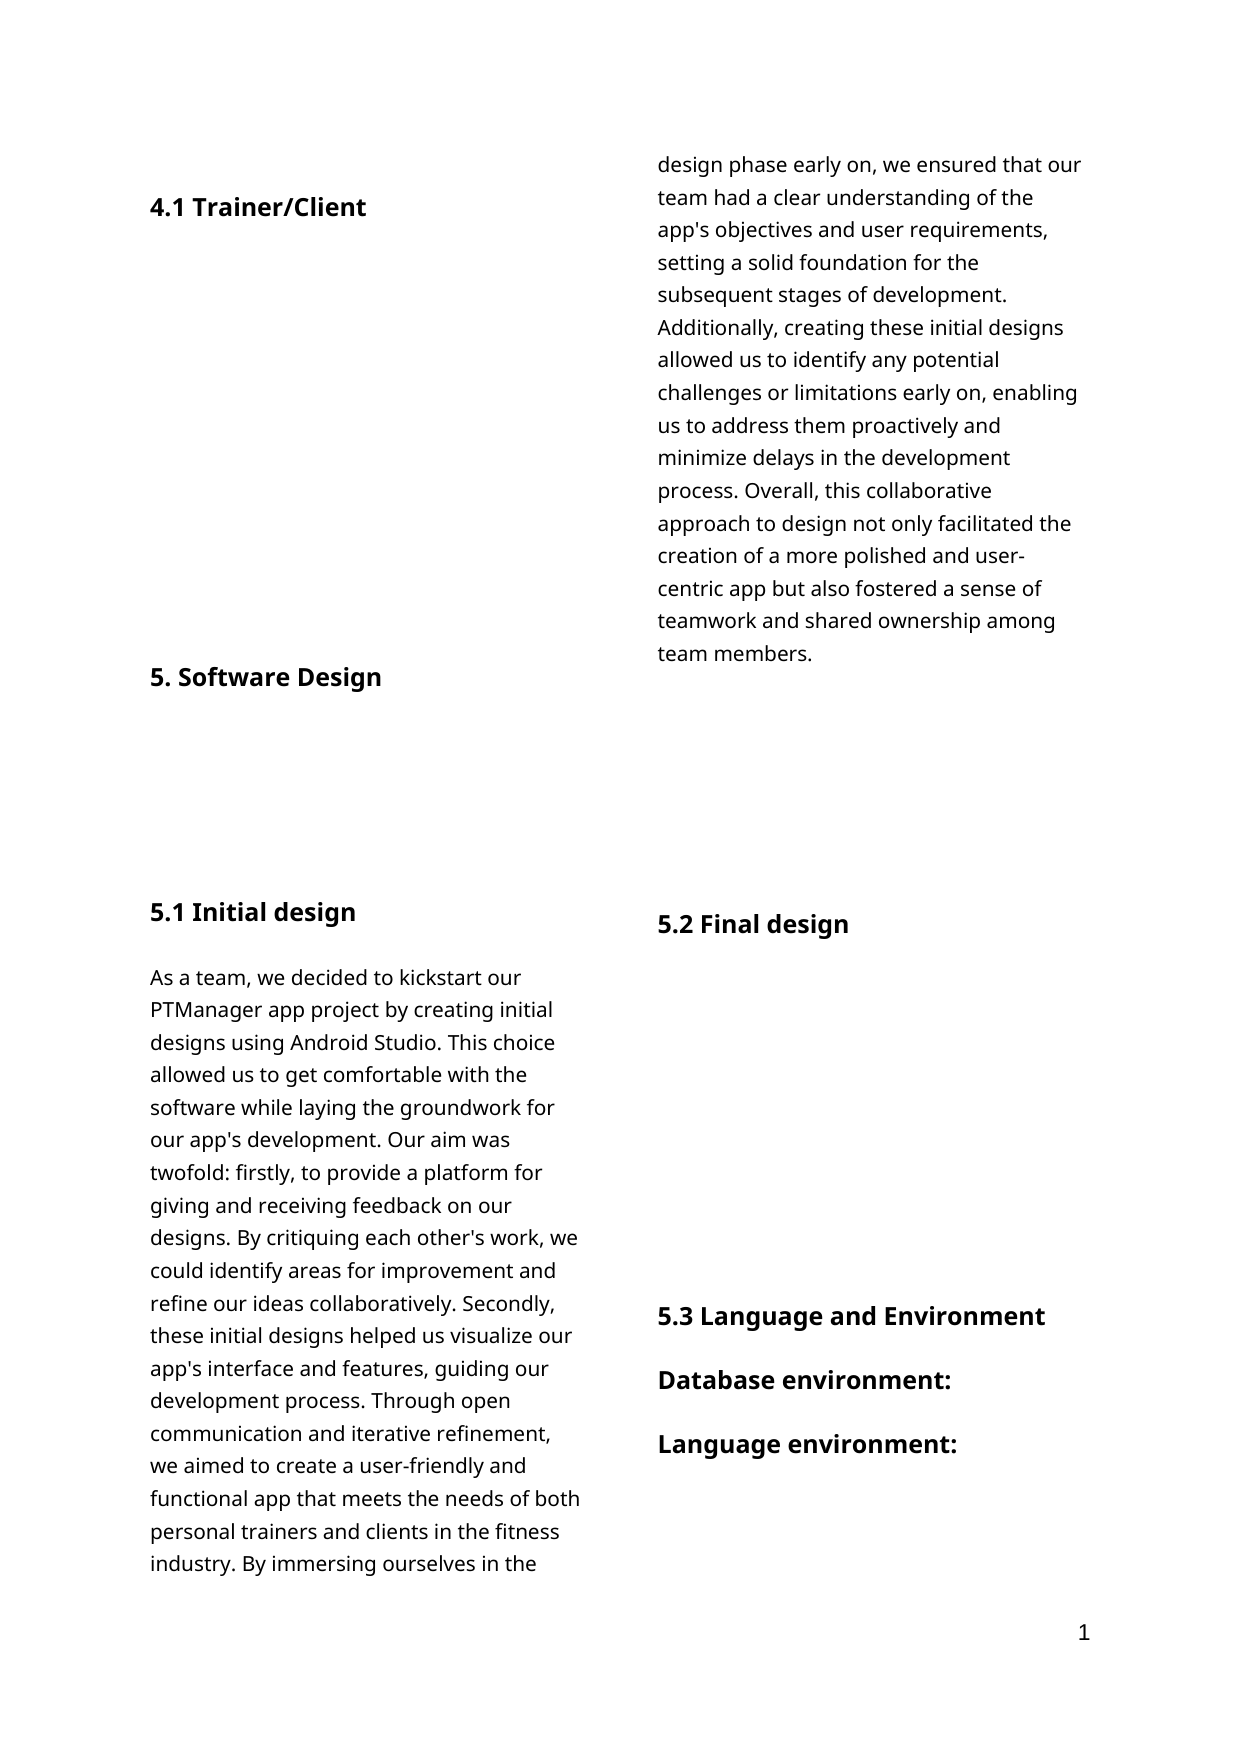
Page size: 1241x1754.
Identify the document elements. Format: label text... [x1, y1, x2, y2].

text 5.3 Language and Environment [657, 1298, 1090, 1332]
text 5. Software Design [150, 659, 582, 693]
text 4.1 Trainer/Client [150, 189, 582, 223]
text As a team, we decided to kickstart our PTManager app project by creating initial designs using Android Studio. This choice allowed us to get comfortable with the software while laying the groundwork for our app's development. Our aim was twofold: firstly, to provide a platform for giving and receiving feedback on our designs. By critiquing each other's work, we could identify areas for improvement and refine our ideas collaboratively. Secondly, these initial designs helped us visualize our app's interface and features, guiding our development process. Through open communication and iterative refinement, we aimed to create a user-friendly and functional app that meets the needs of both personal trainers and clients in the fitness industry. By immersing ourselves in the design phase early on, we ensured that our team had a clear understanding of the app's objectives and user requirements, setting a solid foundation for the subsequent stages of development. Additionally, creating these initial designs allowed us to identify any potential challenges or limitations early on, enabling us to address them proactively and minimize delays in the development process. Overall, this collaborative approach to design not only facilitated the creation of a more polished and user-centric app but also fostered a sense of teamwork and shared ownership among team members. [150, 963, 582, 1578]
text 5.2 Final design [657, 907, 1090, 941]
text As a team, we decided to kickstart our PTManager app project by creating initial designs using Android Studio. This choice allowed us to get comfortable with the software while laying the groundwork for our app's development. Our aim was twofold: firstly, to provide a platform for giving and receiving feedback on our designs. By critiquing each other's work, we could identify areas for improvement and refine our ideas collaboratively. Secondly, these initial designs helped us visualize our app's interface and features, guiding our development process. Through open communication and iterative refinement, we aimed to create a user-friendly and functional app that meets the needs of both personal trainers and clients in the fitness industry. By immersing ourselves in the design phase early on, we ensured that our team had a clear understanding of the app's objectives and user requirements, setting a solid foundation for the subsequent stages of development. Additionally, creating these initial designs allowed us to identify any potential challenges or limitations early on, enabling us to address them proactively and minimize delays in the development process. Overall, this collaborative approach to design not only facilitated the creation of a more polished and user-centric app but also fostered a sense of teamwork and shared ownership among team members. [657, 150, 1090, 667]
text Language environment: [657, 1427, 1090, 1461]
text 5.1 Initial design [150, 894, 582, 928]
text Database environment: [657, 1362, 1090, 1397]
